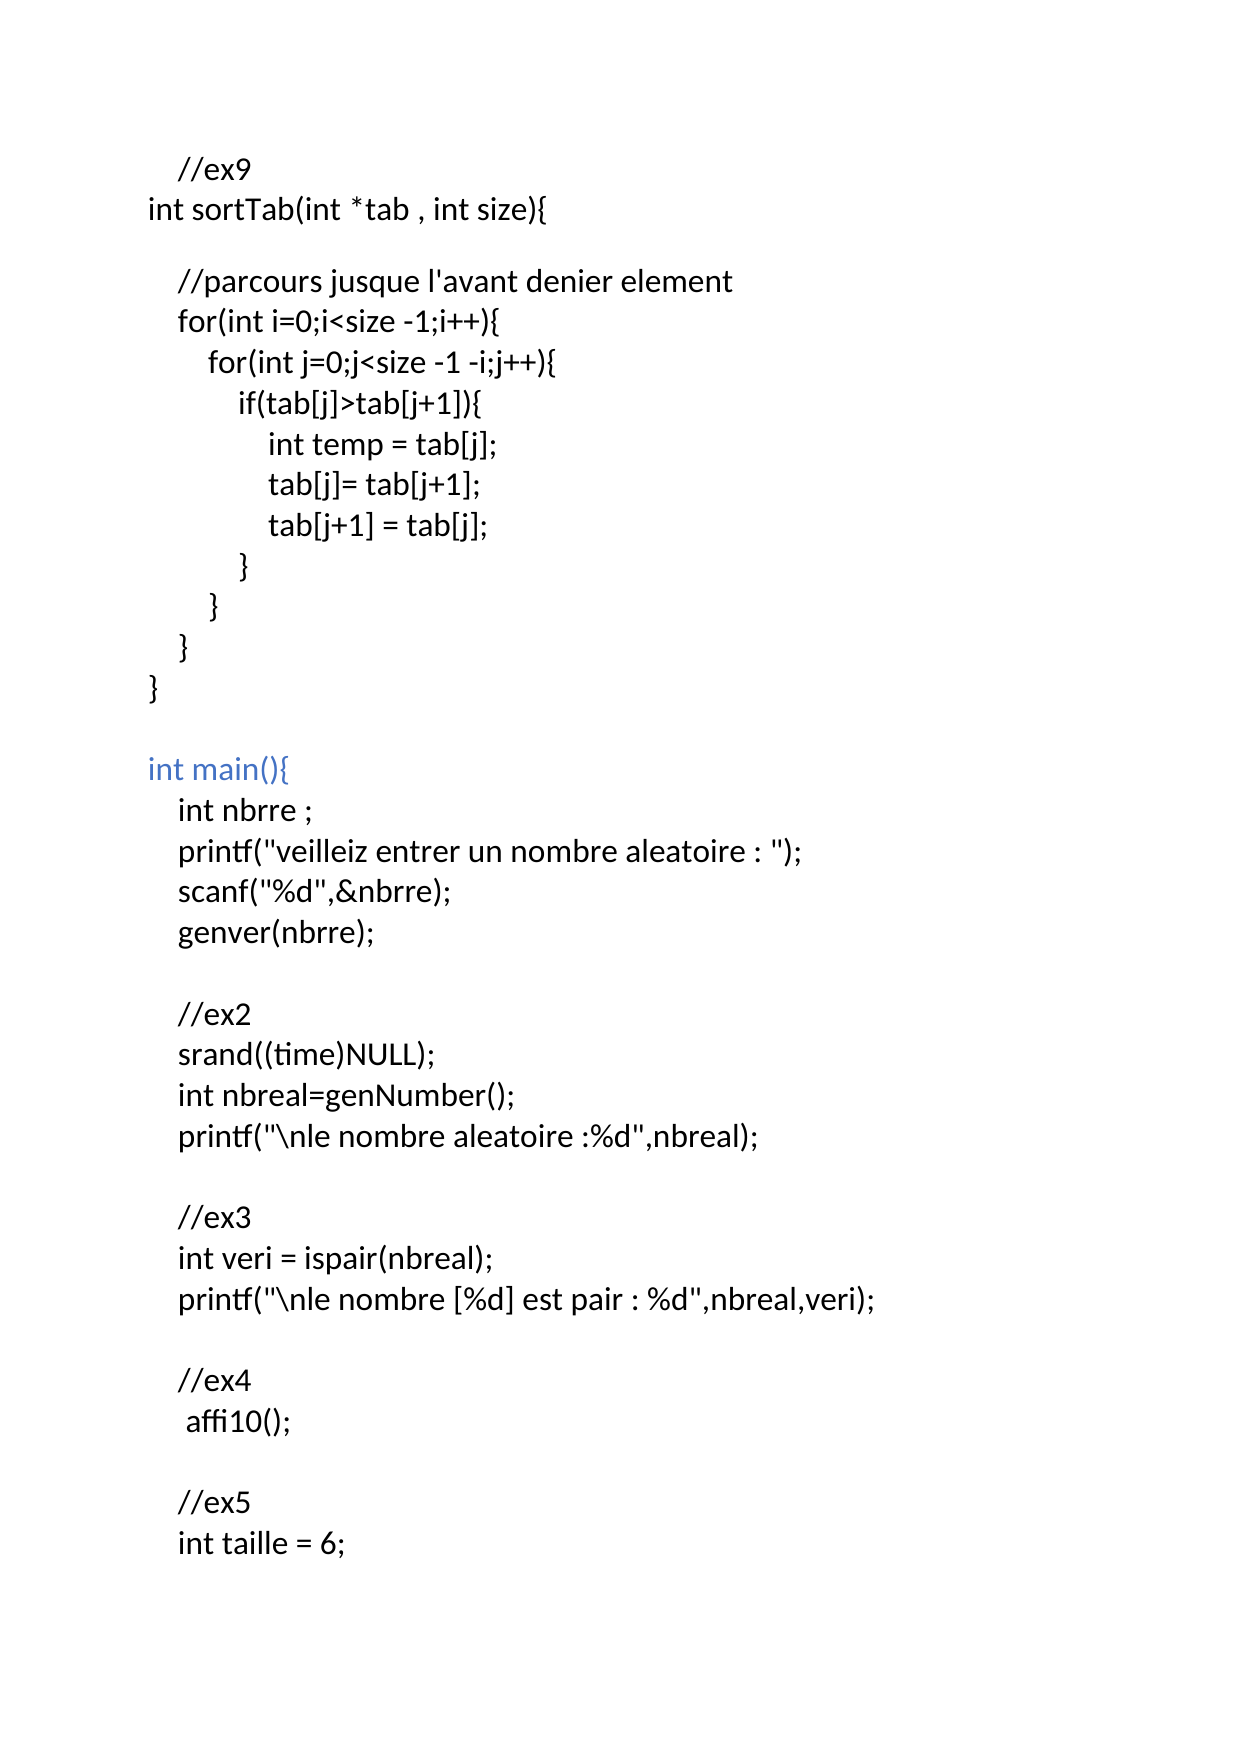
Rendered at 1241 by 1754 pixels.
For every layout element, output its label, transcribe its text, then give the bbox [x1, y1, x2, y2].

text genver(nbrre); [148, 911, 1093, 952]
text //ex2 [148, 993, 1093, 1033]
text } [148, 667, 1093, 708]
text srand((time)NULL); [148, 1033, 1093, 1074]
text //ex3 [148, 1196, 1093, 1237]
text int nbrre ; [148, 789, 1093, 830]
text //parcours jusque l'avant denier element [148, 259, 1093, 300]
text int sortTab(int *tab , int size){ [148, 188, 1093, 229]
text //ex5 [148, 1481, 1093, 1522]
text int nbreal=genNumber(); [148, 1074, 1093, 1115]
text affi10(); [148, 1400, 1093, 1441]
text for(int j=0;j<size -1 -i;j++){ [148, 341, 1093, 382]
text printf("\nle nombre aleatoire :%d",nbreal); [148, 1115, 1093, 1156]
text if(tab[j]>tab[j+1]){ [148, 382, 1093, 422]
text } [148, 626, 1093, 667]
text for(int i=0;i<size -1;i++){ [148, 300, 1093, 341]
text printf("veilleiz entrer un nombre aleatoire : "); [148, 830, 1093, 871]
text int main(){ [148, 748, 1093, 789]
text //ex4 [148, 1359, 1093, 1400]
text tab[j]= tab[j+1]; [148, 463, 1093, 504]
text } [148, 585, 1093, 626]
text printf("\nle nombre [%d] est pair : %d",nbreal,veri); [148, 1278, 1093, 1318]
text int veri = ispair(nbreal); [148, 1237, 1093, 1278]
text int taille = 6; [148, 1522, 1093, 1563]
text //ex9 [148, 148, 1093, 188]
text scanf("%d",&nbrre); [148, 871, 1093, 911]
text int temp = tab[j]; [148, 422, 1093, 463]
text } [148, 545, 1093, 585]
text tab[j+1] = tab[j]; [148, 504, 1093, 545]
